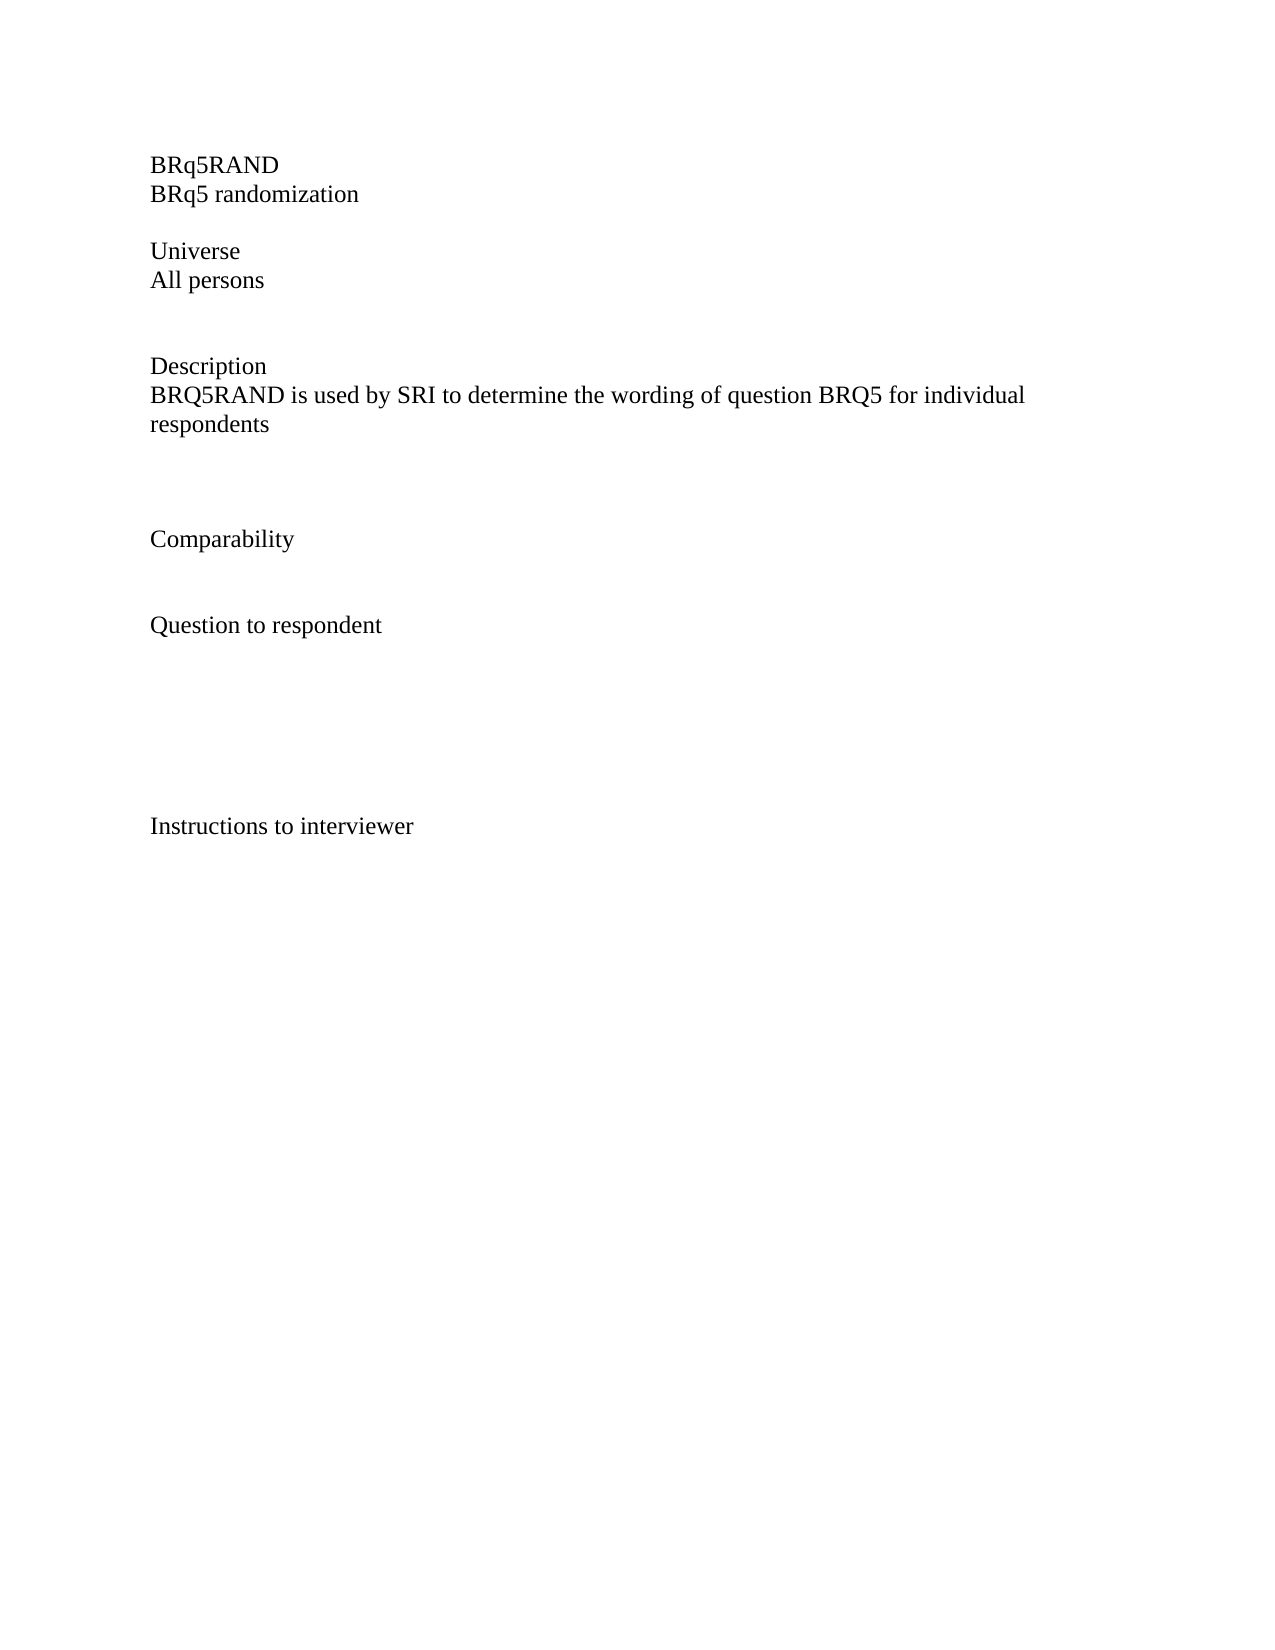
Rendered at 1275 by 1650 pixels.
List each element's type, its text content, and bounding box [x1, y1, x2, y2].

text BRq5 randomization [150, 179, 1125, 207]
text BRQ5RAND is used by SRI to determine the wording of question BRQ5 for individual respondents [150, 380, 1125, 437]
text Question to respondent [150, 610, 1125, 639]
text Universe [150, 236, 1125, 265]
text All persons [150, 265, 1125, 294]
text Comparability [150, 524, 1125, 552]
text Instructions to interviewer [150, 811, 1125, 840]
text BRq5RAND [150, 150, 1125, 179]
text Description [150, 351, 1125, 380]
